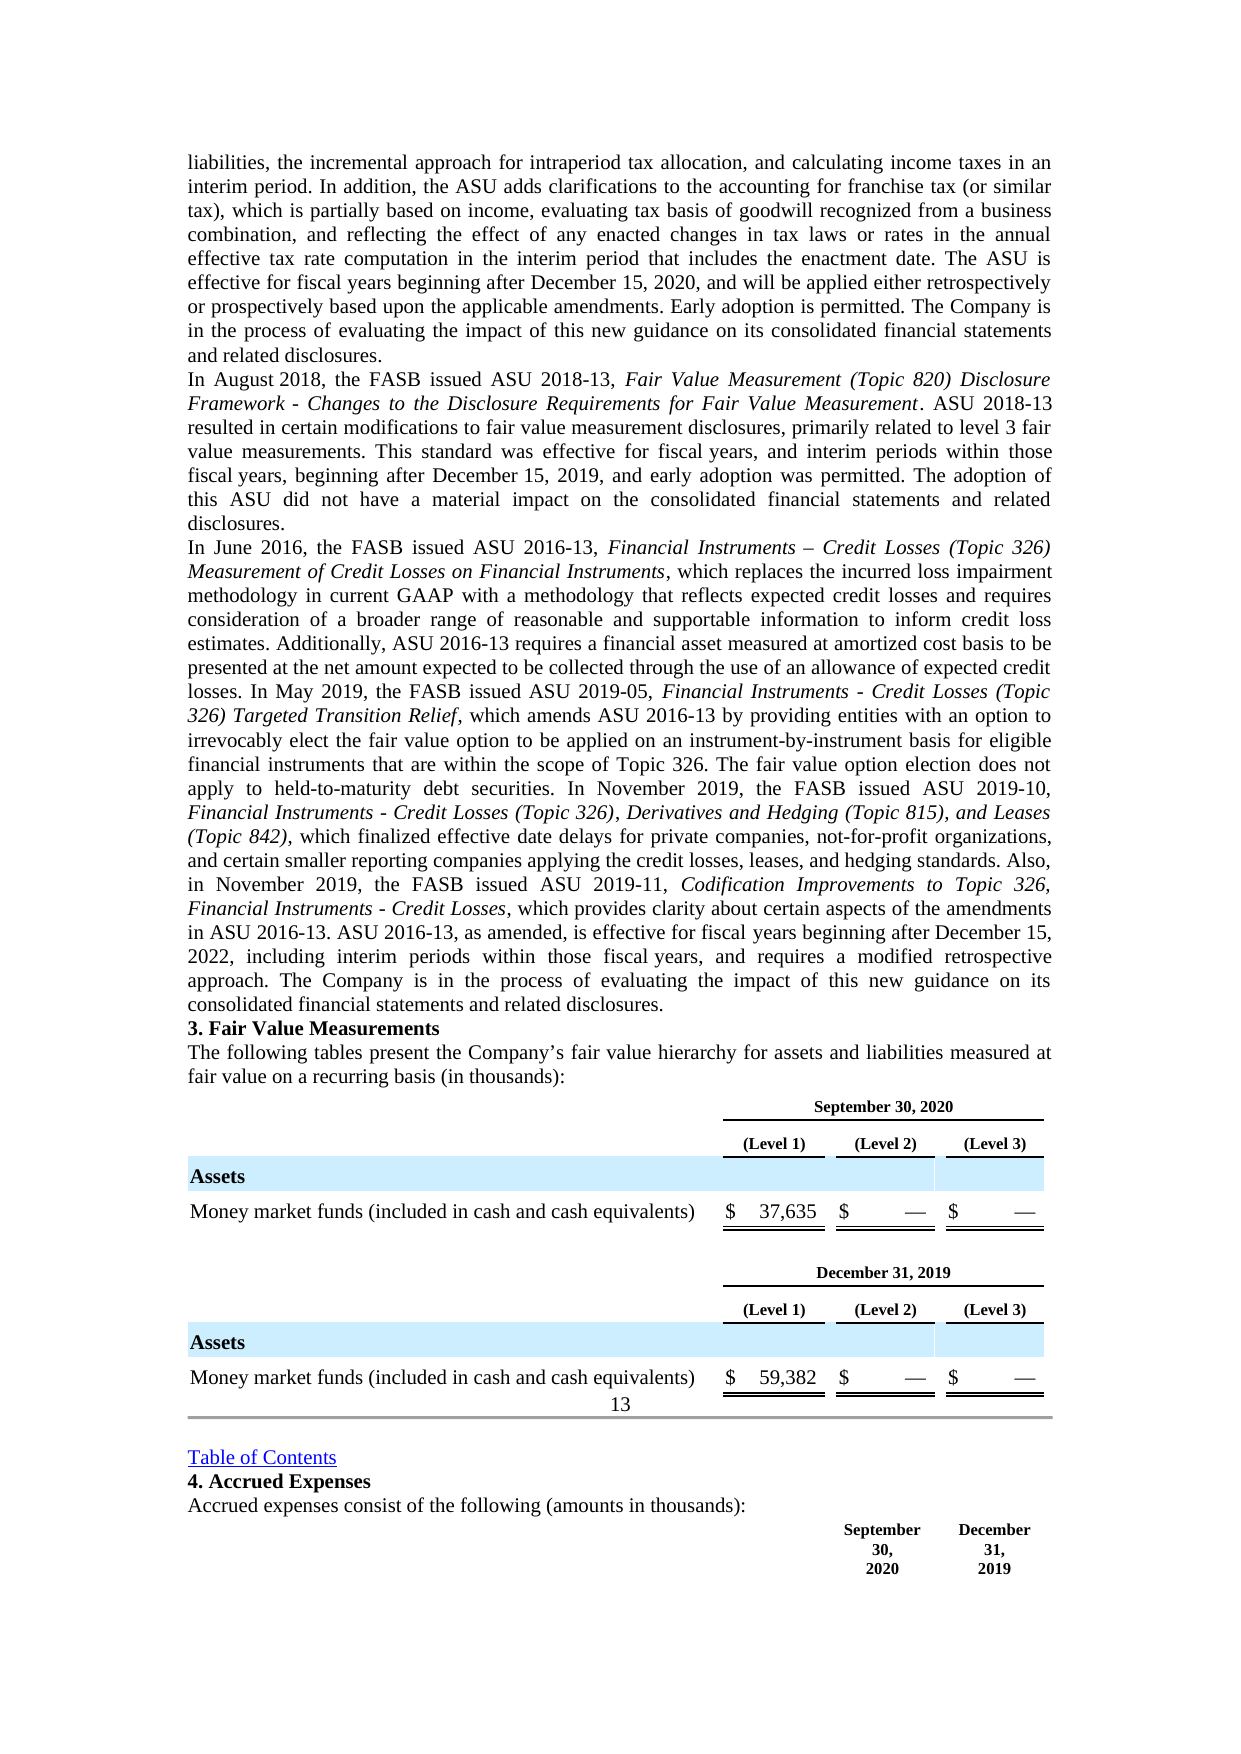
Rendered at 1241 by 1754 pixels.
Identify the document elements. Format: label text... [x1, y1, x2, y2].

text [187, 150, 1053, 367]
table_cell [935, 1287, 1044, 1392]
text Table of Contents [187, 1445, 1053, 1469]
text 4. Accrued Expenses [187, 1469, 1053, 1493]
text 3. Fair Value Measurements [187, 1016, 1053, 1040]
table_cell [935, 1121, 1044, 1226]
text In August 2018, the FASB issued ASU 2018-13, Fair Value Measurement (Topic 820) Disclosure Framework - Changes to the Disclosure Requirements for Fair Value Measurement. ASU 2018-13 resulted in certain modifications to fair value measurement disclosures, primarily related to level 3 fair value measurements. This standard was effective for fiscal years, and interim periods within those fiscal years, beginning after December 15, 2019, and early adoption was permitted. The adoption of this ASU did not have a material impact on the consolidated financial statements and related disclosures. [187, 367, 1053, 535]
text Accrued expenses consist of the following (amounts in thousands): [187, 1493, 1053, 1517]
text In June 2016, the FASB issued ASU 2016-13, Financial Instruments – Credit Losses (Topic 326) Measurement of Credit Losses on Financial Instruments, which replaces the incurred loss impairment methodology in current GAAP with a methodology that reflects expected credit losses and requires consideration of a broader range of reasonable and supportable information to inform credit loss estimates. Additionally, ASU 2016-13 requires a financial asset measured at amortized cost basis to be presented at the net amount expected to be collected through the use of an allowance of expected credit losses. In May 2019, the FASB issued ASU 2019-05, Financial Instruments - Credit Losses (Topic 326) Targeted Transition Relief, which amends ASU 2016-13 by providing entities with an option to irrevocably elect the fair value option to be applied on an instrument-by-instrument basis for eligible financial instruments that are within the scope of Topic 326. The fair value option election does not apply to held-to-maturity debt securities. In November 2019, the FASB issued ASU 2019-10, Financial Instruments - Credit Losses (Topic 326), Derivatives and Hedging (Topic 815), and Leases (Topic 842), which finalized effective date delays for private companies, not-for-profit organizations, and certain smaller reporting companies applying the credit losses, leases, and hedging standards. Also, in November 2019, the FASB issued ASU 2019-11, Codification Improvements to Topic 326, Financial Instruments - Credit Losses, which provides clarity about certain aspects of the amendments in ASU 2016-13. ASU 2016-13, as amended, is effective for fiscal years beginning after December 15, 2022, including interim periods within those fiscal years, and requires a modified retrospective approach. The Company is in the process of evaluating the impact of this new guidance on its consolidated financial statements and related disclosures. [187, 535, 1053, 1016]
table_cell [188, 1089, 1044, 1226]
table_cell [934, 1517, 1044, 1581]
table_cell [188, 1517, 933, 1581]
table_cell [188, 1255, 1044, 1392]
text 13 [187, 1392, 1053, 1416]
text The following tables present the Company’s fair value hierarchy for assets and liabilities measured at fair value on a recurring basis (in thousands): [187, 1040, 1053, 1088]
